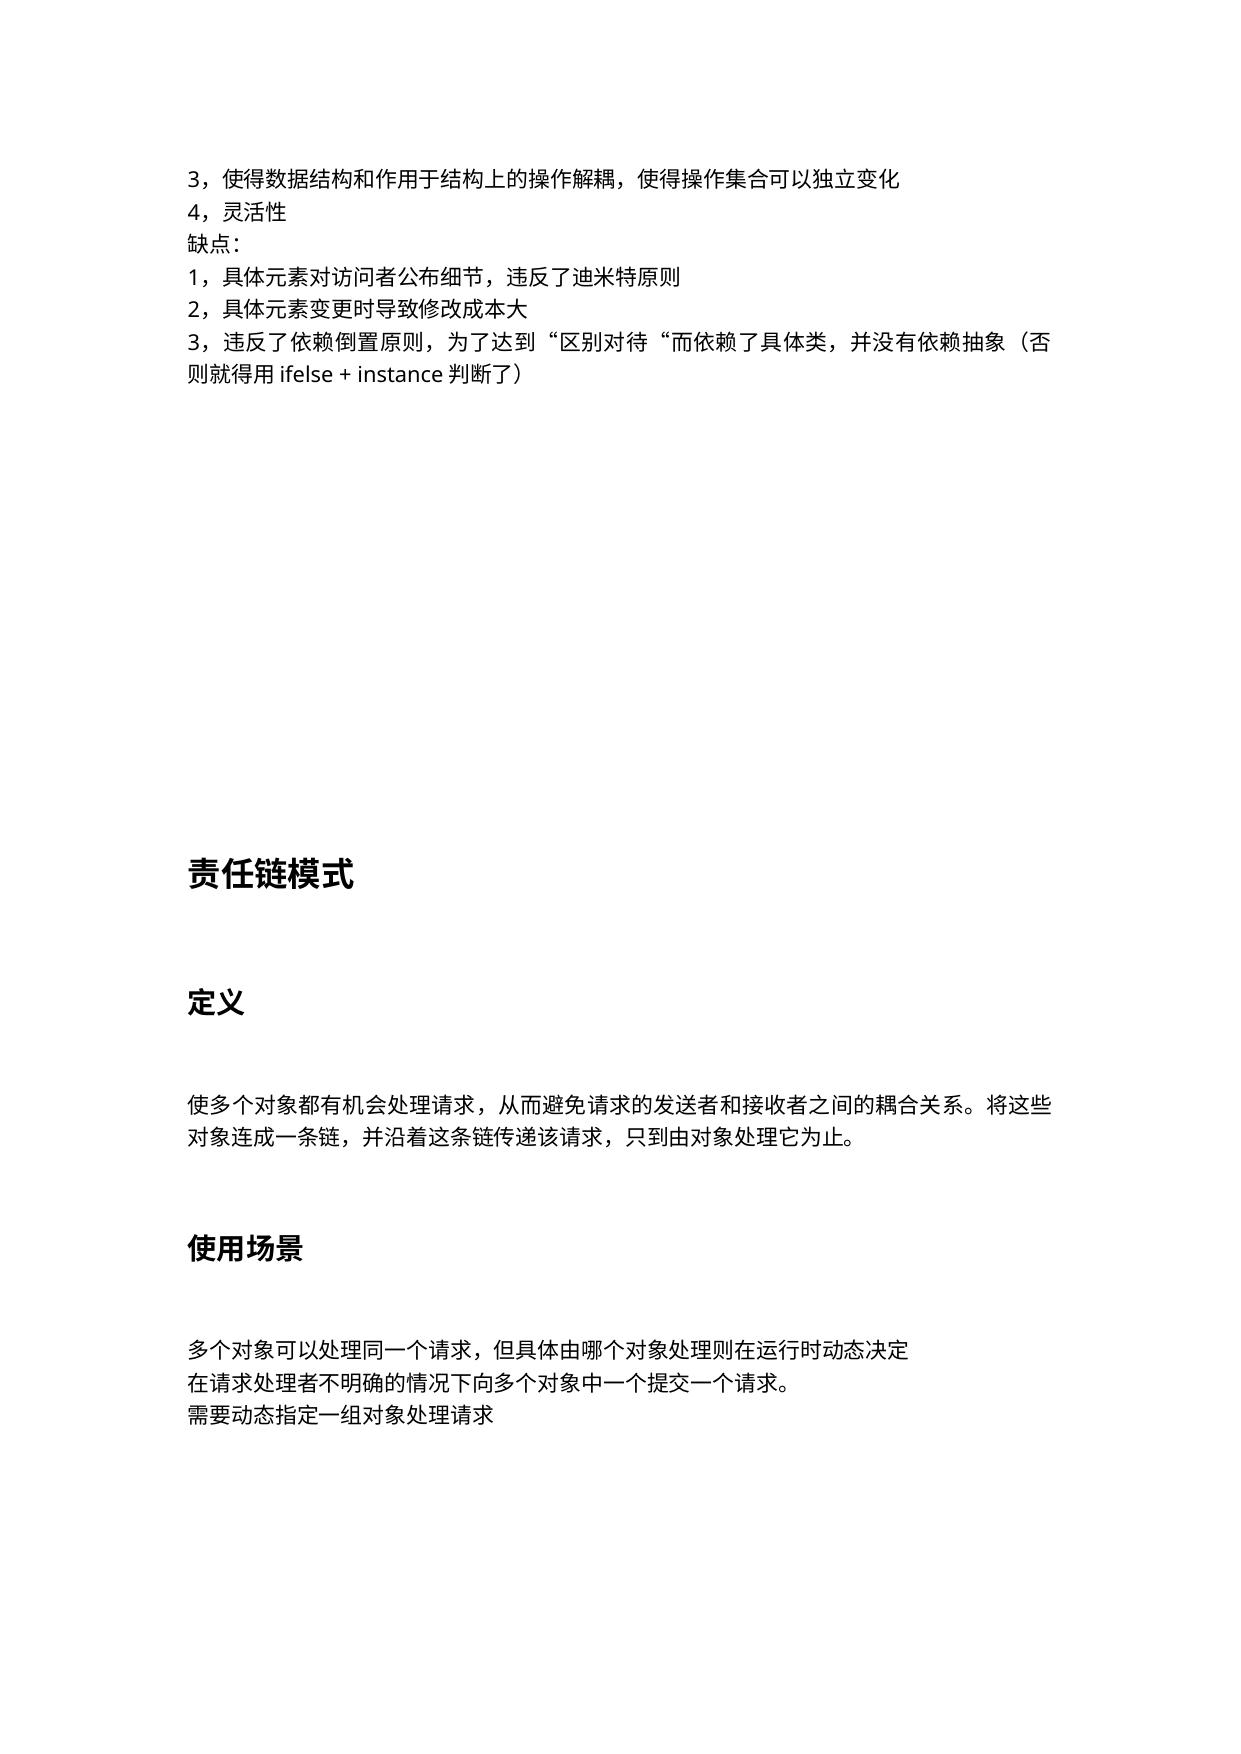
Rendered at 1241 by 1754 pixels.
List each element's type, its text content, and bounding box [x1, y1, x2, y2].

text 3，使得数据结构和作用于结构上的操作解耦，使得操作集合可以独立变化 [187, 162, 1053, 194]
text 缺点： [187, 227, 1053, 259]
text 使多个对象都有机会处理请求，从而避免请求的发送者和接收者之间的耦合关系。将这些对象连成一条链，并沿着这条链传递该请求，只到由对象处理它为止。 [187, 1087, 1053, 1152]
subtitle 责任链模式 [187, 839, 1053, 904]
text 在请求处理者不明确的情况下向多个对象中一个提交一个请求。 [187, 1365, 1053, 1398]
text 3，违反了依赖倒置原则，为了达到“区别对待“而依赖了具体类，并没有依赖抽象（否则就得用ifelse + instance判断了） [187, 324, 1053, 389]
text 4，灵活性 [187, 194, 1053, 227]
subtitle 使用场景 [187, 1214, 1053, 1279]
subtitle 定义 [187, 968, 1053, 1033]
text 2，具体元素变更时导致修改成本大 [187, 292, 1053, 324]
text 需要动态指定一组对象处理请求 [187, 1398, 1053, 1430]
text 多个对象可以处理同一个请求，但具体由哪个对象处理则在运行时动态决定 [187, 1333, 1053, 1365]
text 1，具体元素对访问者公布细节，违反了迪米特原则 [187, 259, 1053, 292]
